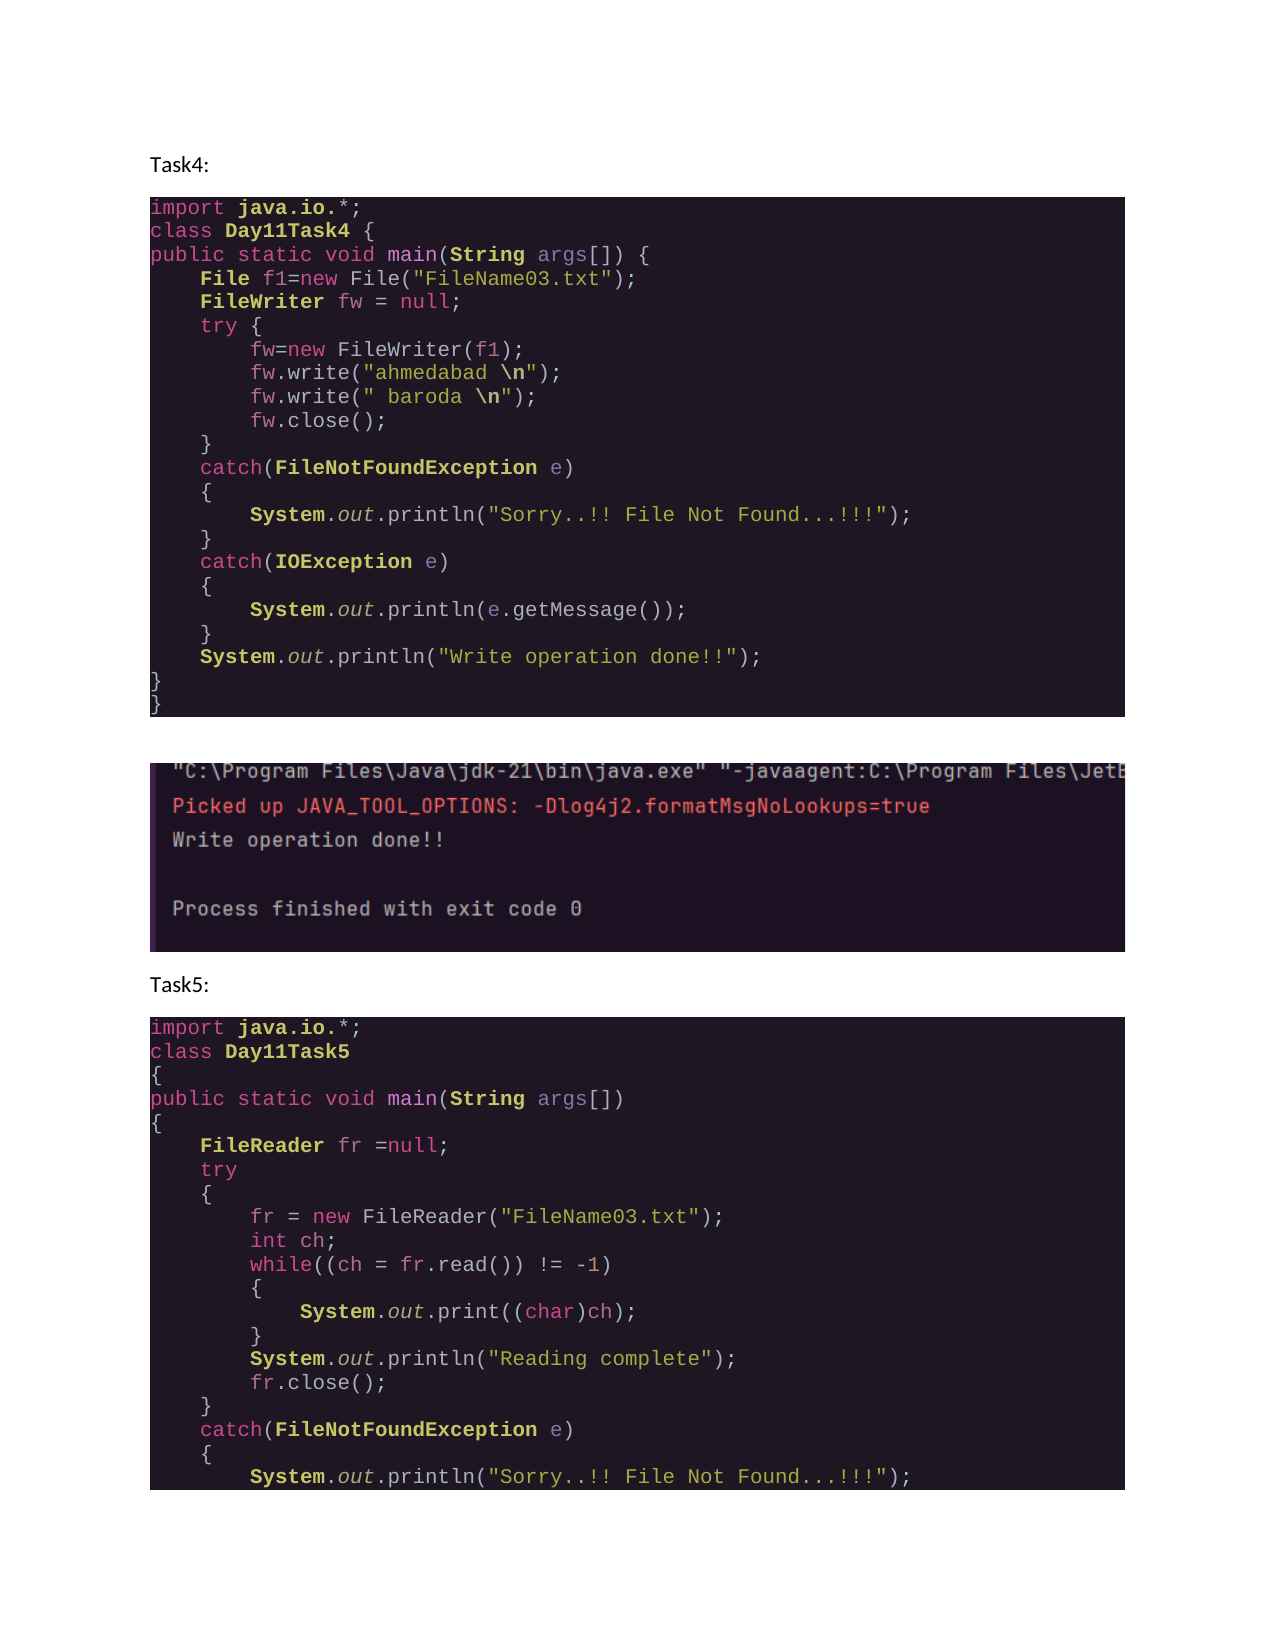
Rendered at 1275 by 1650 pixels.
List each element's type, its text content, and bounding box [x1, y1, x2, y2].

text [150, 1017, 1125, 1490]
picture [150, 763, 1125, 952]
text import java.io.*; class Day11Task4 { public static void main(String args[]) { File f1=new File("FileName03.txt"); FileWriter fw = null; try { fw=new FileWriter(f1); fw.write("ahmedabad \n"); fw.write(" baroda \n"); fw.close(); } catch(FileNotFoundException e) { System.out.println("Sorry..!! File Not Found...!!!"); } catch(IOException e) { System.out.println(e.getMessage()); } System.out.println("Write operation done!!"); } } [150, 197, 1125, 717]
text Task4: [150, 150, 1125, 178]
text Task5: [150, 970, 1125, 998]
